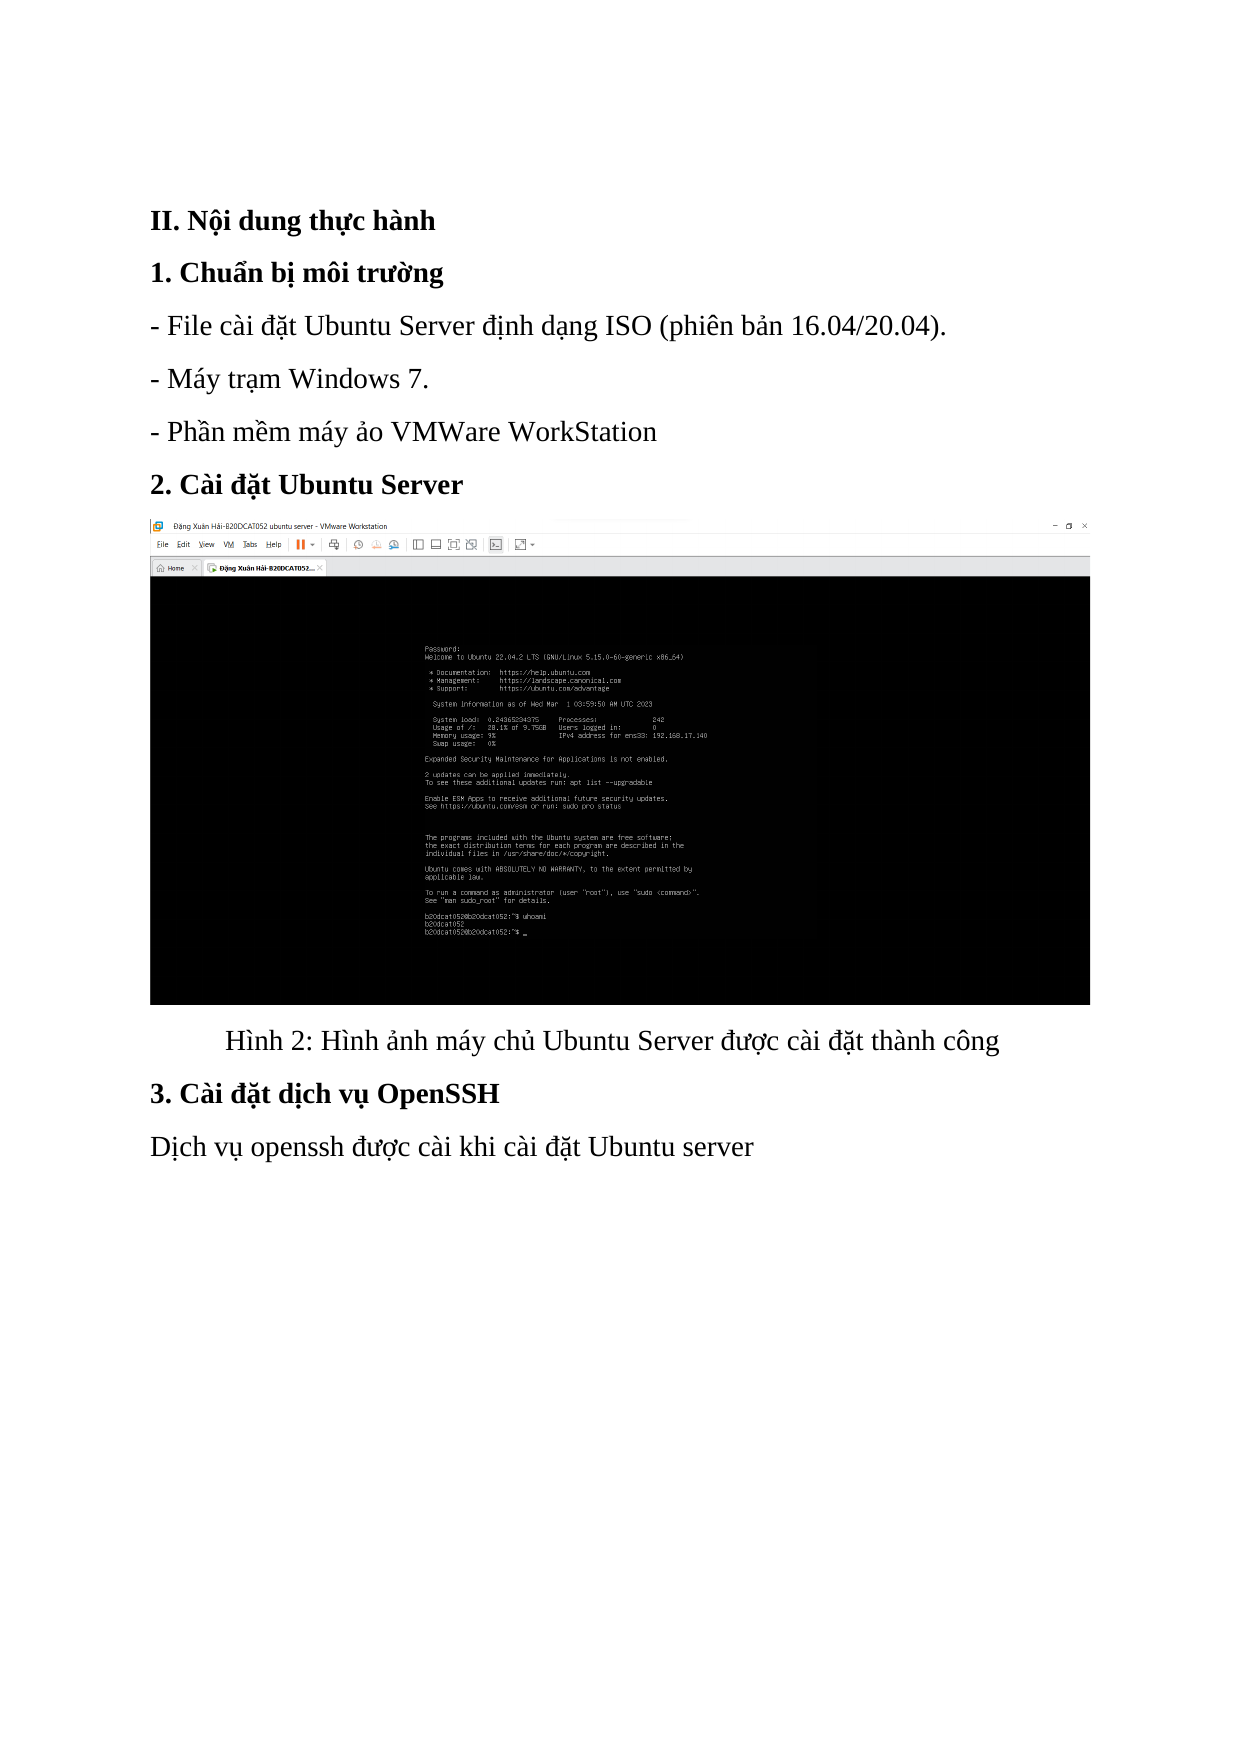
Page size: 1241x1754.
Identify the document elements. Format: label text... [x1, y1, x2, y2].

text 2. Cài đặt Ubuntu Server [150, 467, 1090, 500]
text Dịch vụ openssh được cài khi cài đặt Ubuntu server [150, 1129, 1090, 1162]
text II. Nội dung thực hành [150, 203, 1090, 236]
text 1. Chuẩn bị môi trường [150, 256, 1090, 289]
text - File cài đặt Ubuntu Server định dạng ISO (phiên bản 16.04/20.04). [150, 308, 1090, 342]
text Hình 2: Hình ảnh máy chủ Ubuntu Server được cài đặt thành công [150, 1023, 1090, 1057]
text - Máy trạm Windows 7. [150, 361, 1090, 395]
text - Phần mềm máy ảo VMWare WorkStation [150, 414, 1090, 448]
picture [150, 519, 1091, 1005]
text 3. Cài đặt dịch vụ OpenSSH [150, 1076, 1090, 1110]
